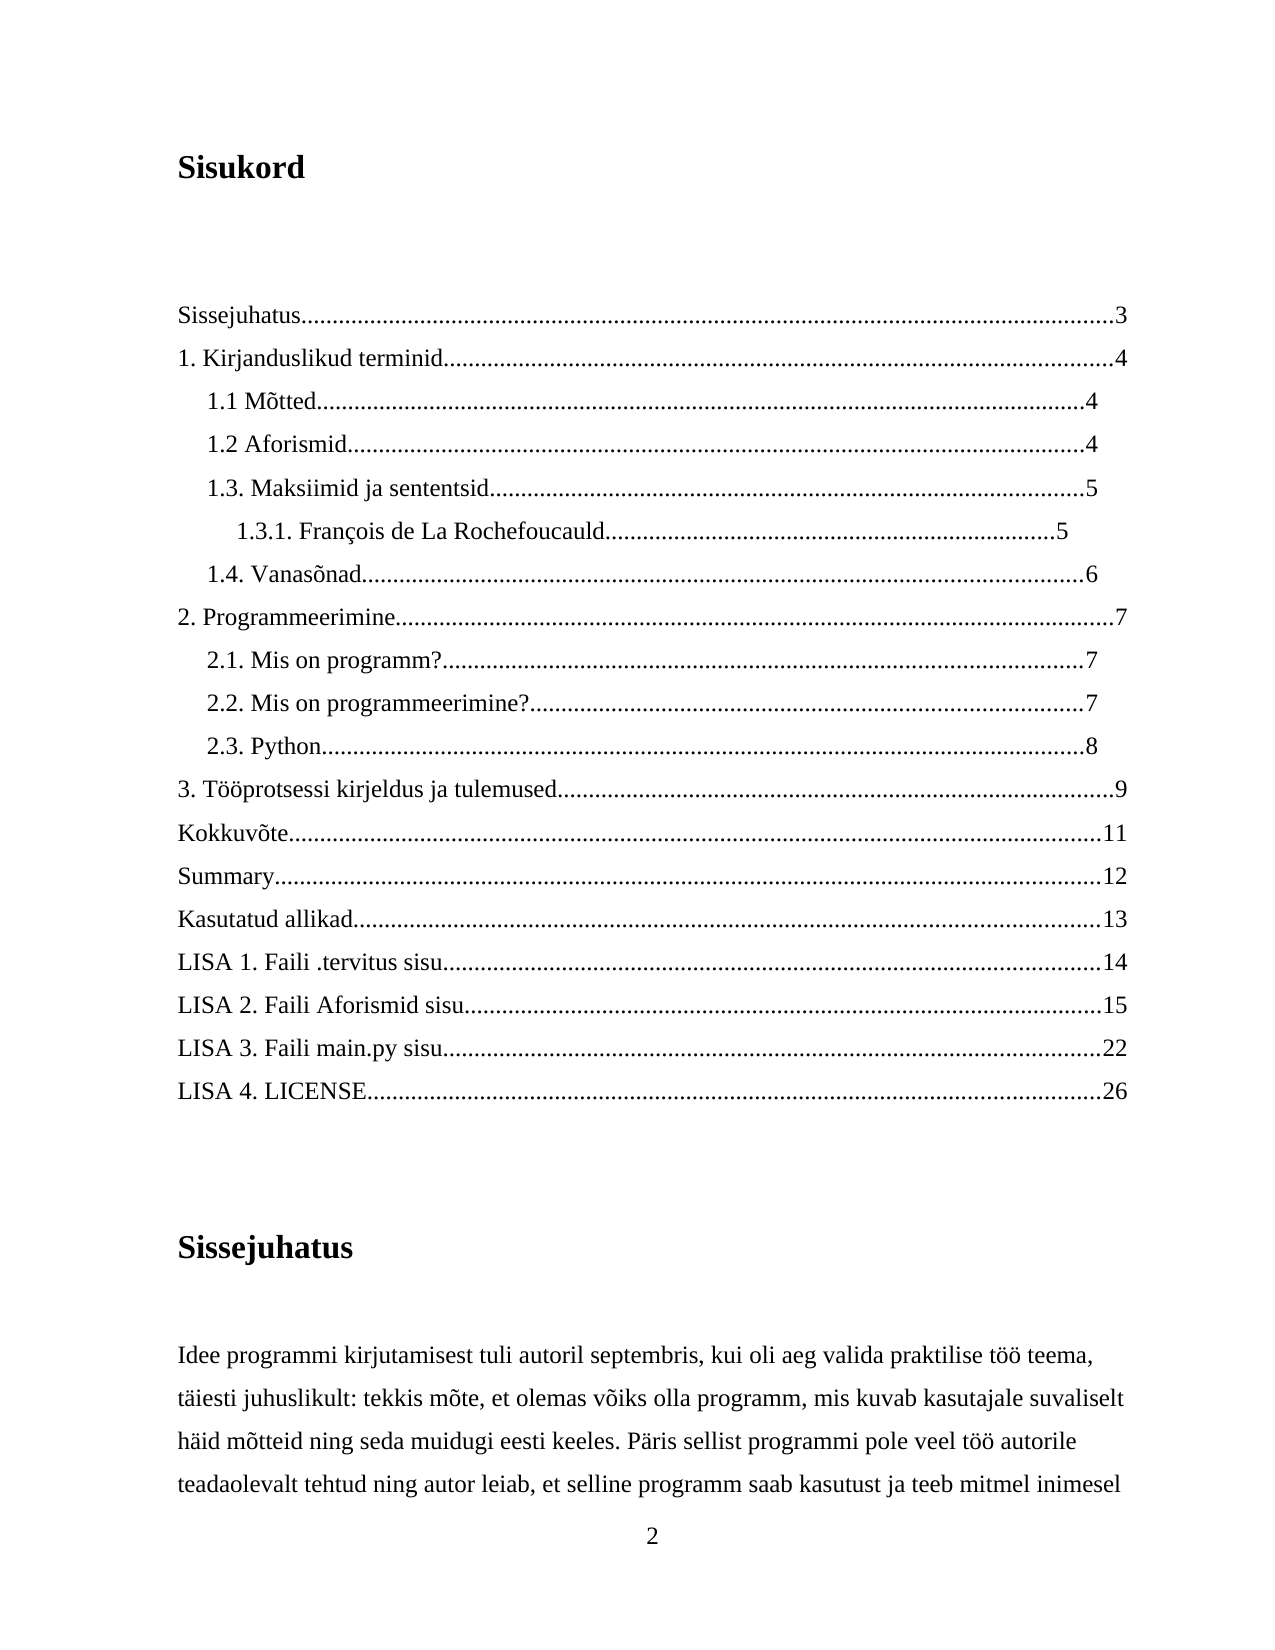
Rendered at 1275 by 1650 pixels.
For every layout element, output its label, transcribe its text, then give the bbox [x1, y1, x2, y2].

text Summary 12 [177, 861, 1127, 889]
text 1. Kirjanduslikud terminid 4 [177, 343, 1127, 372]
subtitle Sisukord [177, 148, 1127, 186]
text 1.4. Vanasõnad 6 [207, 559, 1127, 588]
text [177, 1340, 1127, 1498]
text 1.1 Mõtted 4 [207, 386, 1127, 415]
text 2. Programmeerimine 7 [177, 602, 1127, 631]
text Kokkuvõte 11 [177, 818, 1127, 846]
text 2.3. Python 8 [207, 731, 1127, 760]
text 1.3. Maksiimid ja sententsid 5 [207, 473, 1127, 501]
subtitle Sissejuhatus [177, 1227, 1127, 1265]
text 2.1. Mis on programm? 7 [207, 645, 1127, 674]
text LISA 2. Faili Aforismid sisu 15 [177, 990, 1127, 1019]
text Sissejuhatus 3 [177, 300, 1127, 329]
text LISA 4. LICENSE 26 [177, 1076, 1127, 1105]
text 1.3.1. François de La Rochefoucauld 5 [236, 516, 1127, 544]
text 2.2. Mis on programmeerimine? 7 [207, 688, 1127, 717]
text Kasutatud allikad 13 [177, 904, 1127, 933]
text 1.2 Aforismid 4 [207, 429, 1127, 458]
text LISA 3. Faili main.py sisu 22 [177, 1033, 1127, 1062]
text 3. Tööprotsessi kirjeldus ja tulemused 9 [177, 774, 1127, 803]
text LISA 1. Faili .tervitus sisu 14 [177, 947, 1127, 976]
